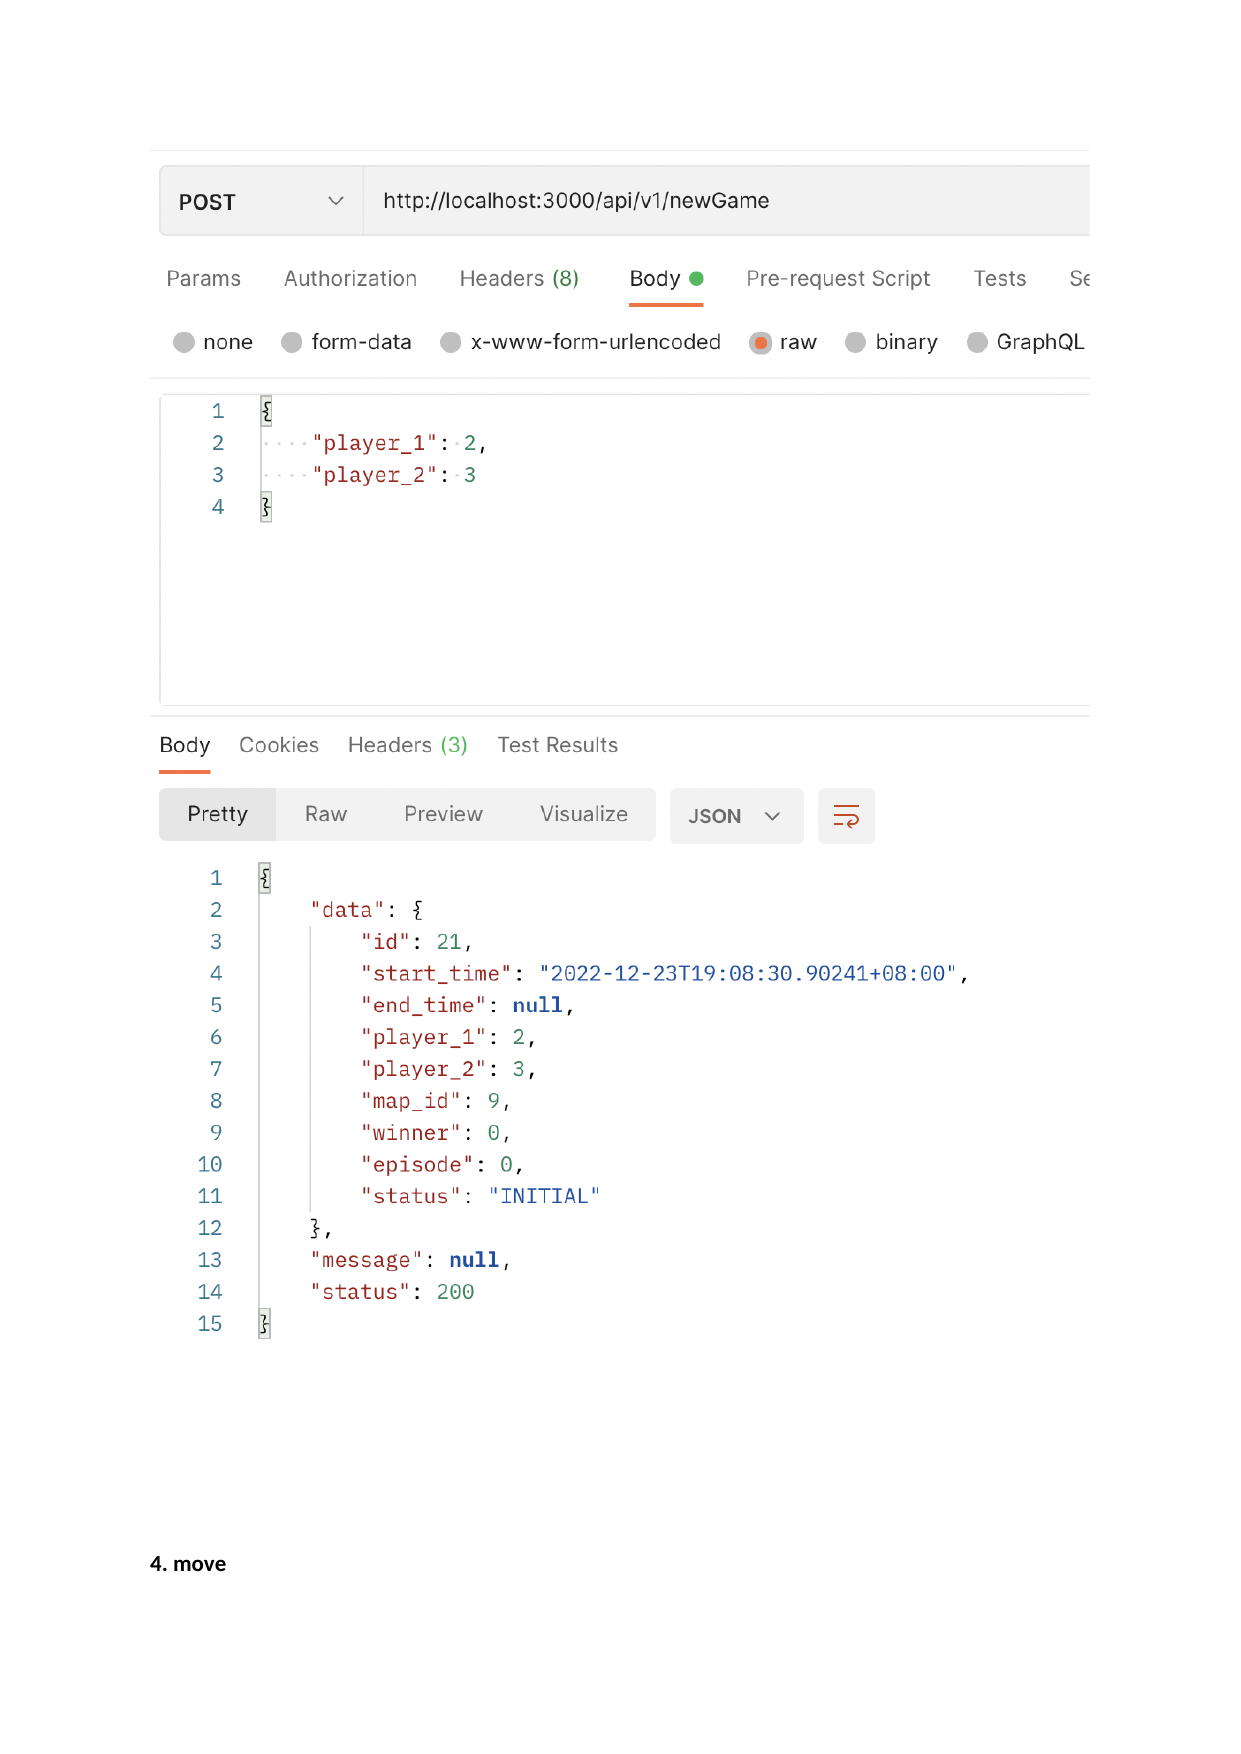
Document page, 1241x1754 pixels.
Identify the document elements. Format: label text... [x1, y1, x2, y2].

text 4. move [150, 1549, 1090, 1578]
picture [150, 150, 1090, 1438]
